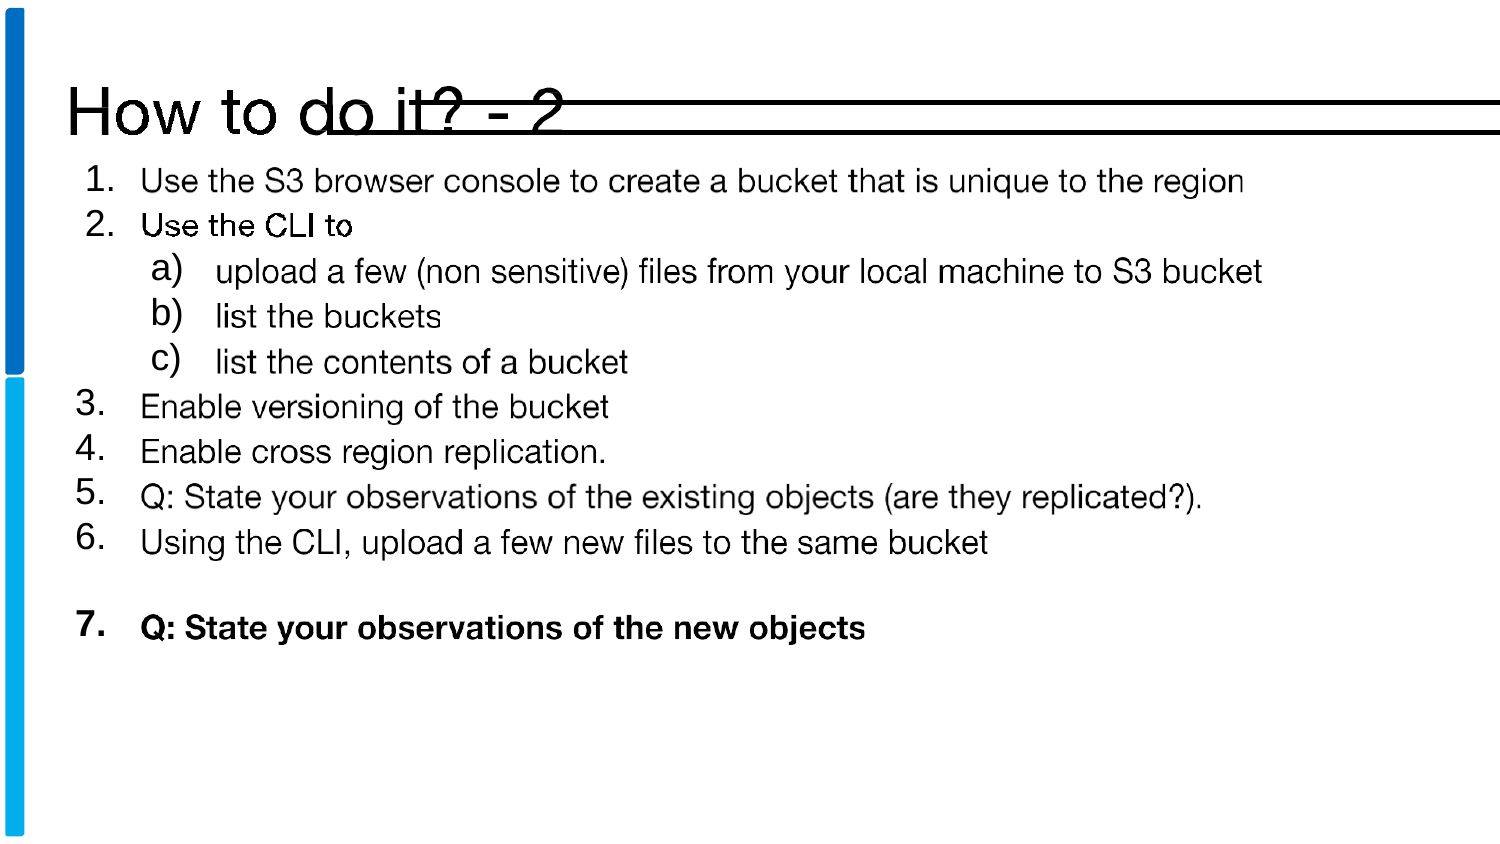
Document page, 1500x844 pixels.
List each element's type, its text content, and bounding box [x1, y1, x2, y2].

picture [142, 213, 199, 238]
text 7. [75, 601, 1427, 644]
picture [142, 393, 609, 425]
picture [217, 348, 628, 374]
text a) b) c) [150, 246, 195, 378]
text 3. 4. 5. 6. [75, 380, 118, 557]
picture [142, 167, 1243, 199]
picture [115, 99, 202, 136]
picture [217, 257, 1262, 290]
picture [221, 90, 277, 136]
text 1. 2. [65, 156, 116, 244]
picture [208, 213, 255, 238]
picture [142, 529, 988, 561]
picture [265, 212, 307, 238]
picture [217, 303, 440, 328]
picture [141, 483, 1201, 515]
picture [142, 439, 604, 470]
picture [325, 215, 353, 238]
